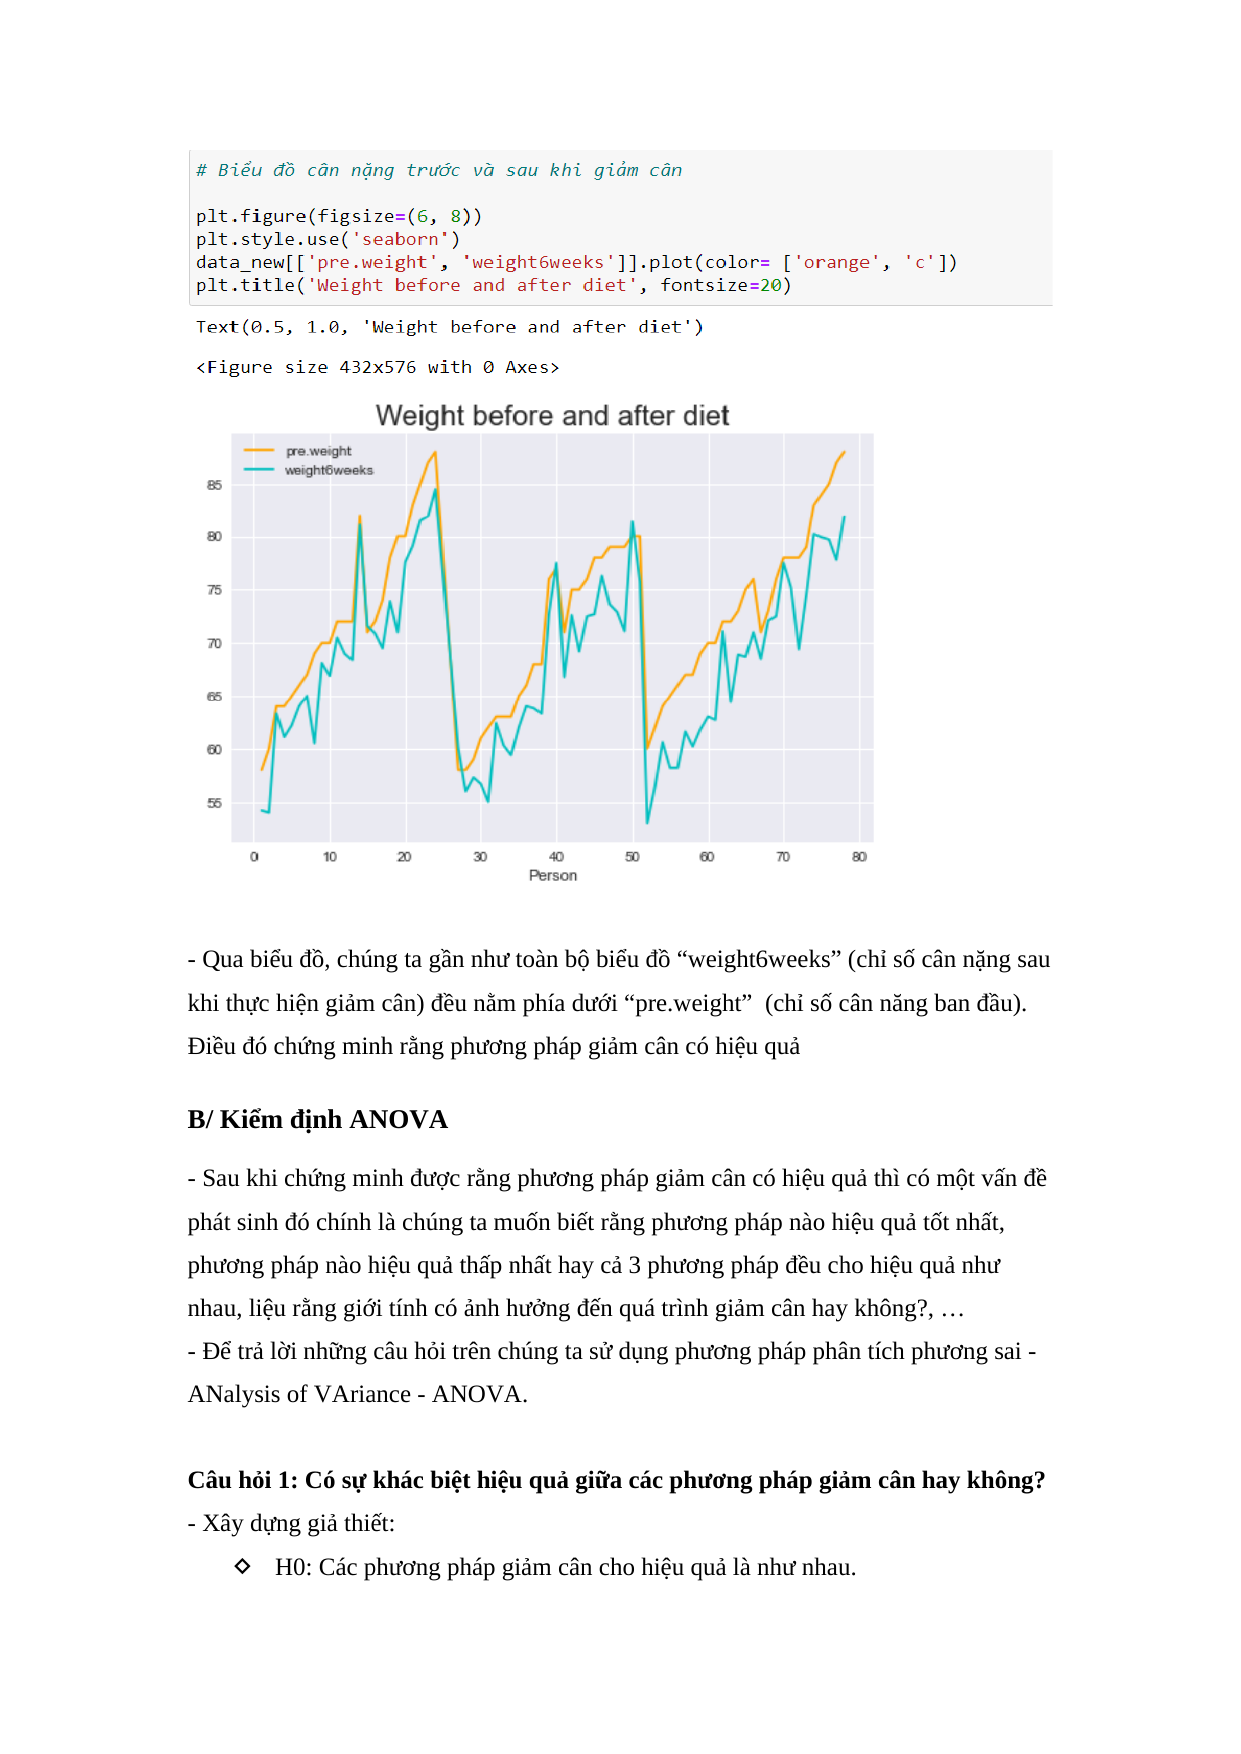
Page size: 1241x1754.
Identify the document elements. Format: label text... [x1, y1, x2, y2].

text Câu hỏi 1: Có sự khác biệt hiệu quả giữa các phương pháp giảm cân hay không? [187, 1465, 1053, 1494]
text - Qua biểu đồ, chúng ta gần như toàn bộ biểu đồ “weight6weeks” (chỉ số cân nặng sau khi thực hiện giảm cân) đều nằm phía dưới “pre.weight” (chỉ số cân năng ban đầu). Điều đó chứng minh rằng phương pháp giảm cân có hiệu quả [187, 944, 1053, 1059]
text - Sau khi chứng minh được rằng phương pháp giảm cân có hiệu quả thì có một vấn đề phát sinh đó chính là chúng ta muốn biết rằng phương pháp nào hiệu quả tốt nhất, phương pháp nào hiệu quả thấp nhất hay cả 3 phương pháp đều cho hiệu quả như nhau, liệu rằng giới tính có ảnh hưởng đến quá trình giảm cân hay không?, … [187, 1163, 1053, 1322]
text - Để trả lời những câu hỏi trên chúng ta sử dụng phương pháp phân tích phương sai - ANalysis of VAriance - ANOVA. [187, 1336, 1053, 1408]
text - Xây dựng giả thiết: [187, 1508, 1053, 1537]
subtitle B/ Kiểm định ANOVA [187, 1103, 1053, 1134]
picture [187, 150, 1053, 884]
list H0: Các phương pháp giảm cân cho hiệu quả là như nhau. [231, 1552, 1053, 1580]
